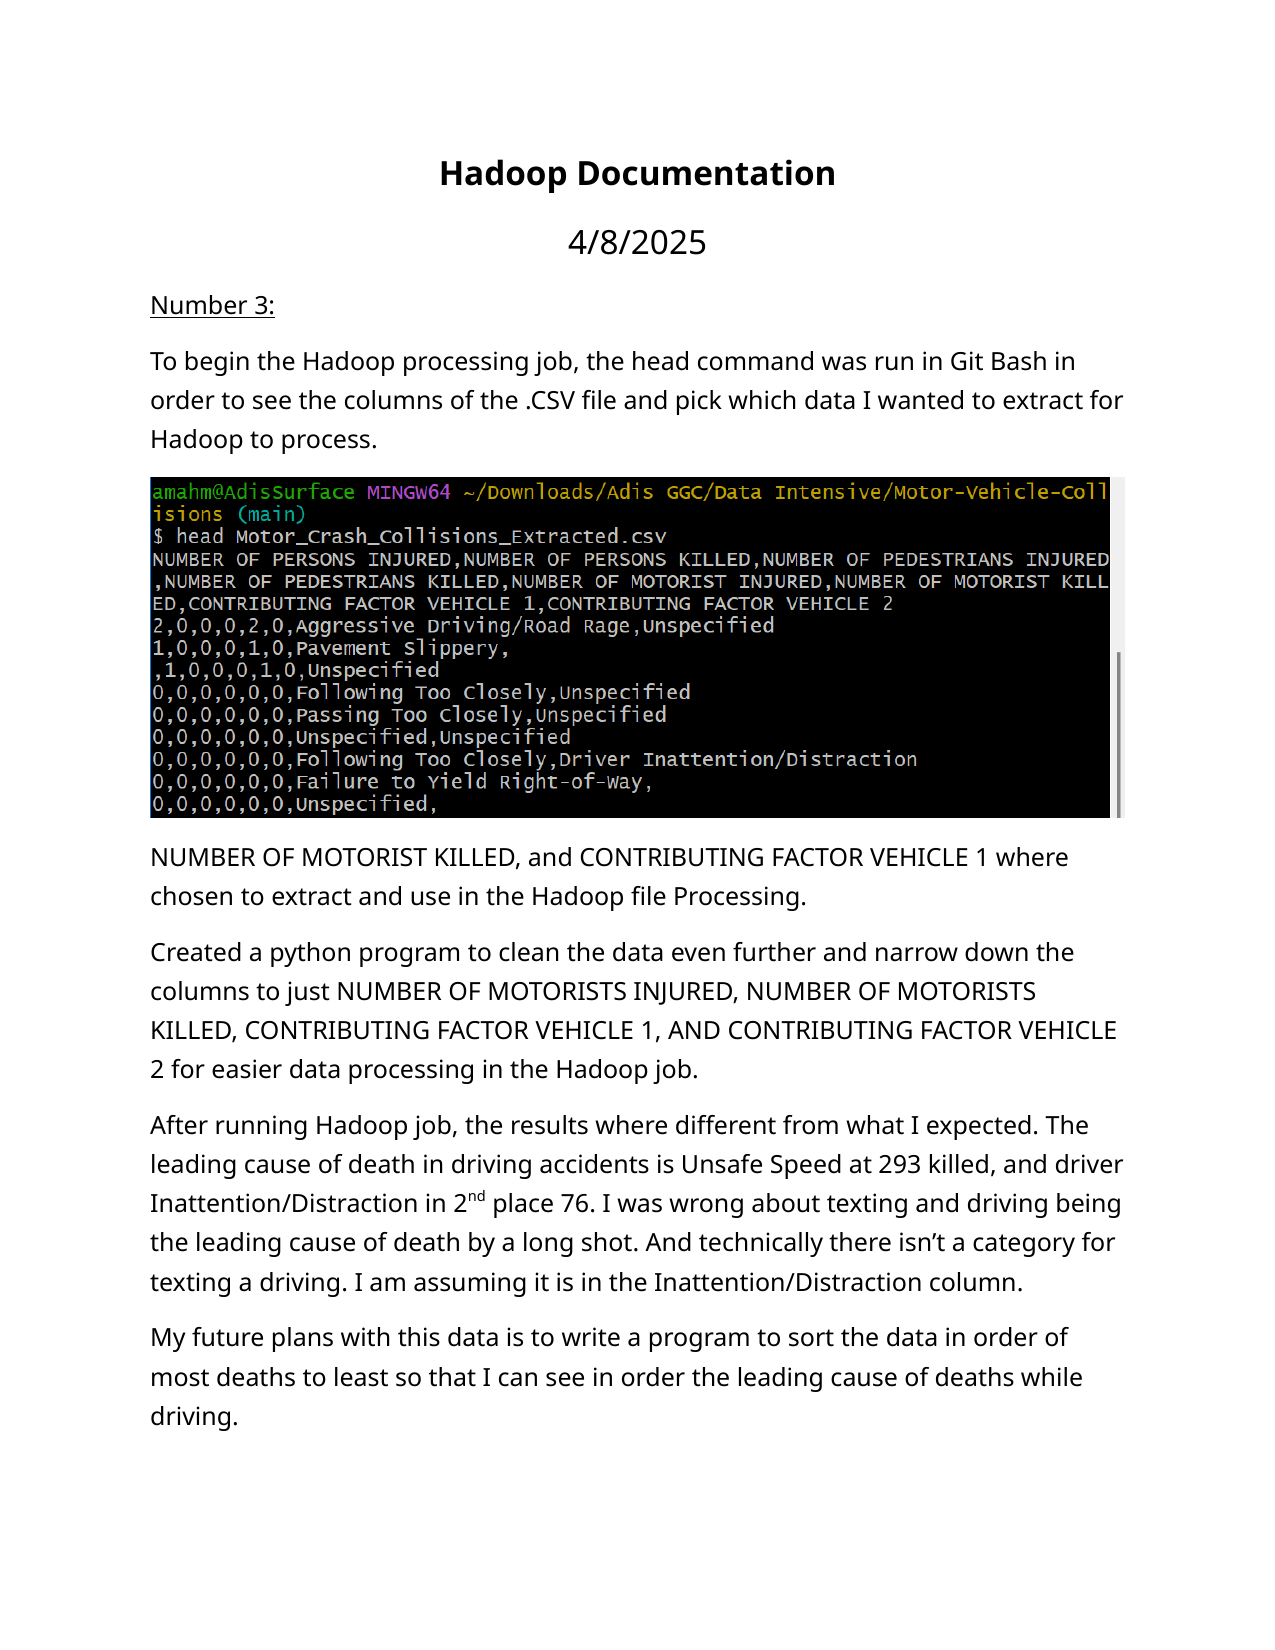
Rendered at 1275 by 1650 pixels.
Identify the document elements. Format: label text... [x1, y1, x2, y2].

text 4/8/2025 [150, 219, 1125, 264]
text Hadoop Documentation [150, 150, 1125, 195]
text To begin the Hadoop processing job, the head command was run in Git Bash in order to see the columns of the .CSV file and pick which data I wanted to extract for Hadoop to process. [150, 343, 1125, 456]
picture [150, 477, 1125, 818]
text After running Hadoop job, the results where different from what I expected. The leading cause of death in driving accidents is Unsafe Speed at 293 killed, and driver Inattention/Distraction in 2nd place 76. I was wrong about texting and driving being the leading cause of death by a long shot. And technically there isn’t a category for texting a driving. I am assuming it is in the Inattention/Distraction column. [150, 1108, 1125, 1298]
text My future plans with this data is to write a program to sort the data in order of most deaths to least so that I can see in order the leading cause of deaths while driving. [150, 1320, 1125, 1432]
text NUMBER OF MOTORIST KILLED, and CONTRIBUTING FACTOR VEHICLE 1 where chosen to extract and use in the Hadoop file Processing. [150, 839, 1125, 912]
text Number 3: [150, 288, 1125, 322]
text Created a python program to clean the data even further and narrow down the columns to just NUMBER OF MOTORISTS INJURED, NUMBER OF MOTORISTS KILLED, CONTRIBUTING FACTOR VEHICLE 1, AND CONTRIBUTING FACTOR VEHICLE 2 for easier data processing in the Hadoop job. [150, 934, 1125, 1086]
